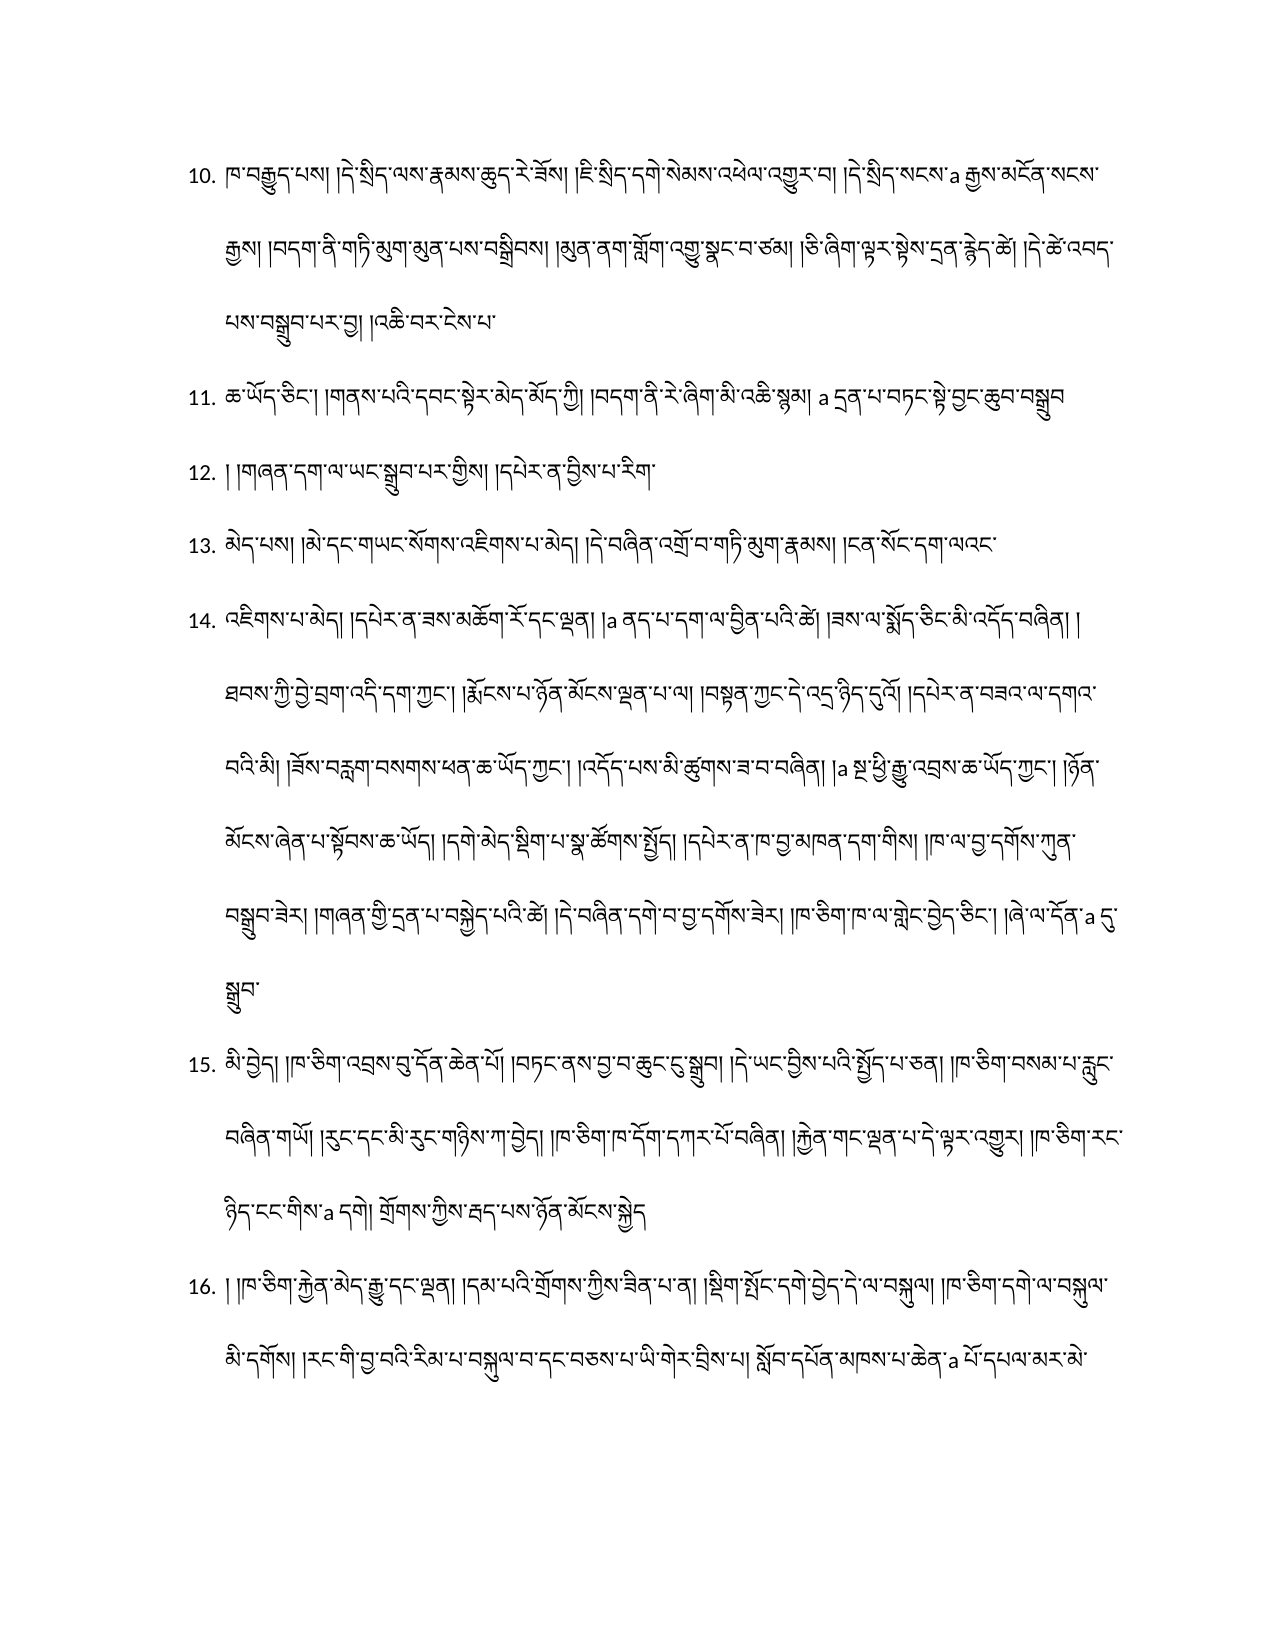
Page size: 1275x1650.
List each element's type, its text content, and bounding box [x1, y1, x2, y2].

list འཇིགས་པ་མེད། །དཔེར་ན་ཟས་མཆོག་རོ་དང་ལྡན། །aནད་པ་དག་ལ་བྱིན་པའི་ཚེ། །ཟས་ལ་སྨོད་ཅིང་མི་འདོད་བཞིན། །ཐབས་ཀྱི་བྱེ་བྲག་འདི་དག་ཀྱང༌། །རྨོངས་པ་ཉོན་མོངས་ལྡན་པ་ལ། །བསྟན་ཀྱང་དེ་འདྲ་ཉིད་དུའོ། །དཔེར་ན་བཟའ་ལ་དགའ་བའི་མི། །ཟོས་བརླག་བསགས་ཕན་ཆ་ཡོད་ཀྱང༌། །འདོད་པས་མི་ཚུགས་ཟ་བ་བཞིན། །aསྔ་ཕྱི་རྒྱུ་འབྲས་ཆ་ཡོད་ཀྱང༌། །ཉོན་མོངས་ཞེན་པ་སྟོབས་ཆ་ཡོད། །དགེ་མེད་སྡིག་པ་སྣ་ཚོགས་སྤྱོད། །དཔེར་ན་ཁ་བྱ་མཁན་དག་གིས། །ཁ་ལ་བྱ་དགོས་ཀུན་བསྒྲུབ་ཟེར། །གཞན་གྱི་དྲན་པ་བསྐྱེད་པའི་ཚེ། །དེ་བཞིན་དགེ་བ་བྱ་དགོས་ཟེར། །ཁ་ཅིག་ཁ་ལ་གླེང་བྱེད་ཅིང༌། །ཞེ་ལ་དོན་aདུ་སྒྲུབ་ [187, 594, 1125, 1029]
list ། །གཞན་དག་ལ་ཡང་སྒྲུབ་པར་གྱིས། །དཔེར་ན་བྱིས་པ་རིག་ [187, 446, 1125, 511]
list མི་བྱེད། །ཁ་ཅིག་འབྲས་བུ་དོན་ཆེན་པོ། །བཏང་ནས་བྱ་བ་ཆུང་ངུ་སྒྲུབ། །དེ་ཡང་བྱིས་པའི་སྤྱོད་པ་ཅན། །ཁ་ཅིག་བསམ་པ་རླུང་བཞིན་གཡོ། །རུང་དང་མི་རུང་གཉིས་ཀ་བྱེད། །ཁ་ཅིག་ཁ་དོག་དཀར་པོ་བཞིན། །རྐྱེན་གང་ལྡན་པ་དེ་ལྟར་འགྱུར། །ཁ་ཅིག་རང་ཉིད་ངང་གིས་aདགེ། གྲོགས་ཀྱིས་རྦད་པས་ཉོན་མོངས་སྐྱེད [187, 1039, 1125, 1251]
list ཁ་བརྒྱུད་པས། །དེ་སྲིད་ལས་རྣམས་ཆུད་རེ་ཟོས། །ཇི་སྲིད་དགེ་སེམས་འཕེལ་འགྱུར་བ། །དེ་སྲིད་སངས་aརྒྱས་མངོན་སངས་རྒྱས། །བདག་ནི་གཏི་མུག་མུན་པས་བསྒྲིབས། །མུན་ནག་གློག་འགྱུ་སྣང་བ་ཙམ། །ཅི་ཞིག་ལྟར་སྟེས་དྲན་རྙེད་ཚེ། །དེ་ཚེ་འབད་པས་བསྒྲུབ་པར་བྱ། །འཆི་བར་ངེས་པ་ [187, 150, 1125, 363]
list མེད་པས། །མེ་དང་གཡང་སོགས་འཇིགས་པ་མེད། །དེ་བཞིན་འགྲོ་བ་གཏི་མུག་རྣམས། །ངན་སོང་དག་ལའང་ [187, 520, 1125, 585]
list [187, 1261, 1125, 1399]
list ཆ་ཡོད་ཅིང༌། །གནས་པའི་དབང་སྟེར་མེད་མོད་ཀྱི། །བདག་ནི་རེ་ཞིག་མི་འཆི་སྙམ། aདྲན་པ་བཏང་སྟེ་བྱང་ཆུབ་བསྒྲུབ [187, 372, 1125, 437]
